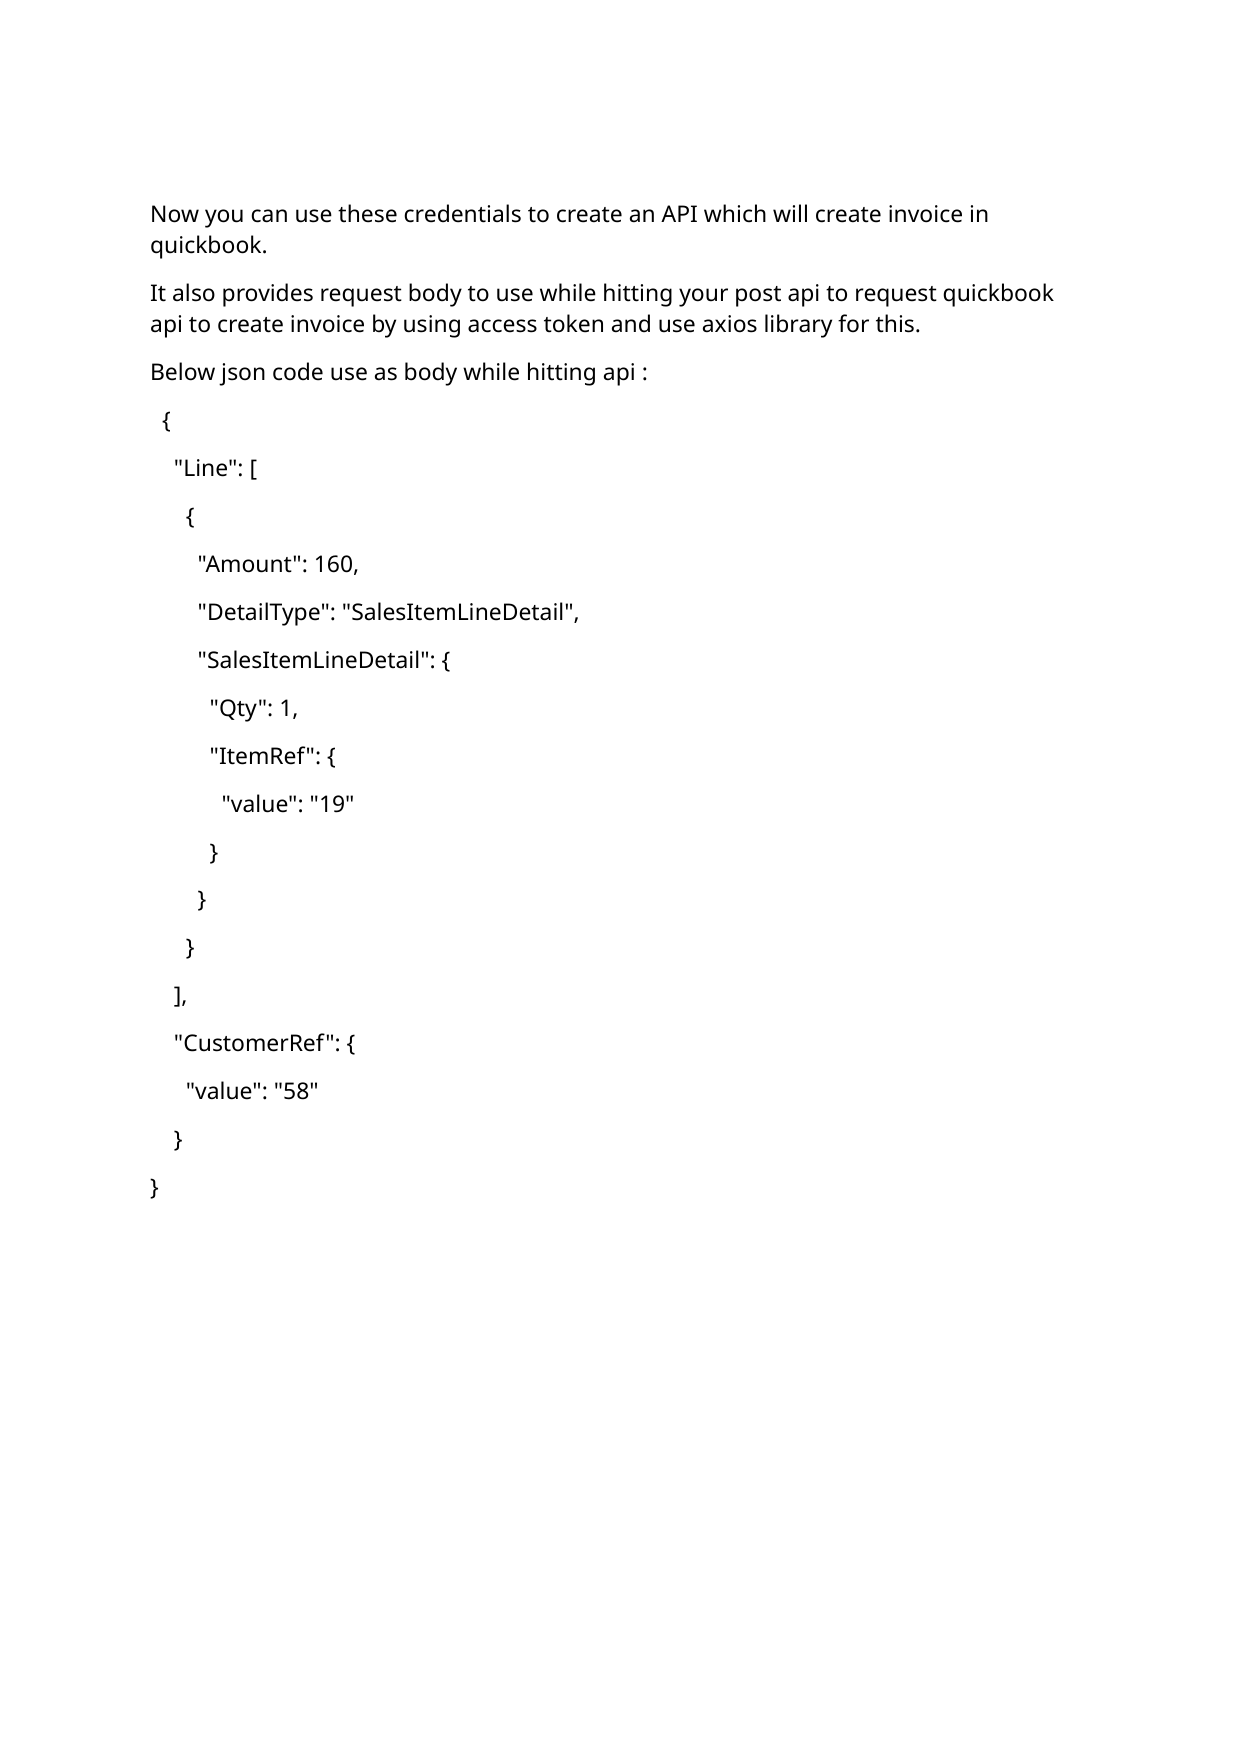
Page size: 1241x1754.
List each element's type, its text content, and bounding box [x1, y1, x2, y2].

text It also provides request body to use while hitting your post api to request quickbook api to create invoice by using access token and use axios library for this. [150, 277, 1090, 339]
text "Line": [ [150, 452, 1090, 483]
text } [150, 835, 1090, 867]
text Below json code use as body while hitting api : [150, 356, 1090, 387]
text "value": "58" [150, 1075, 1090, 1106]
text "Qty": 1, [150, 692, 1090, 723]
text "Amount": 160, [150, 548, 1090, 579]
text "SalesItemLineDetail": { [150, 644, 1090, 675]
text } [150, 883, 1090, 914]
text { [150, 404, 1090, 435]
text "ItemRef": { [150, 739, 1090, 771]
text Now you can use these credentials to create an API which will create invoice in quickbook. [150, 198, 1090, 260]
text "value": "19" [150, 787, 1090, 819]
text ], [150, 979, 1090, 1010]
text } [150, 1123, 1090, 1154]
text "CustomerRef": { [150, 1027, 1090, 1058]
text } [150, 1171, 1090, 1202]
text { [150, 500, 1090, 531]
text "DetailType": "SalesItemLineDetail", [150, 596, 1090, 627]
text } [150, 931, 1090, 962]
